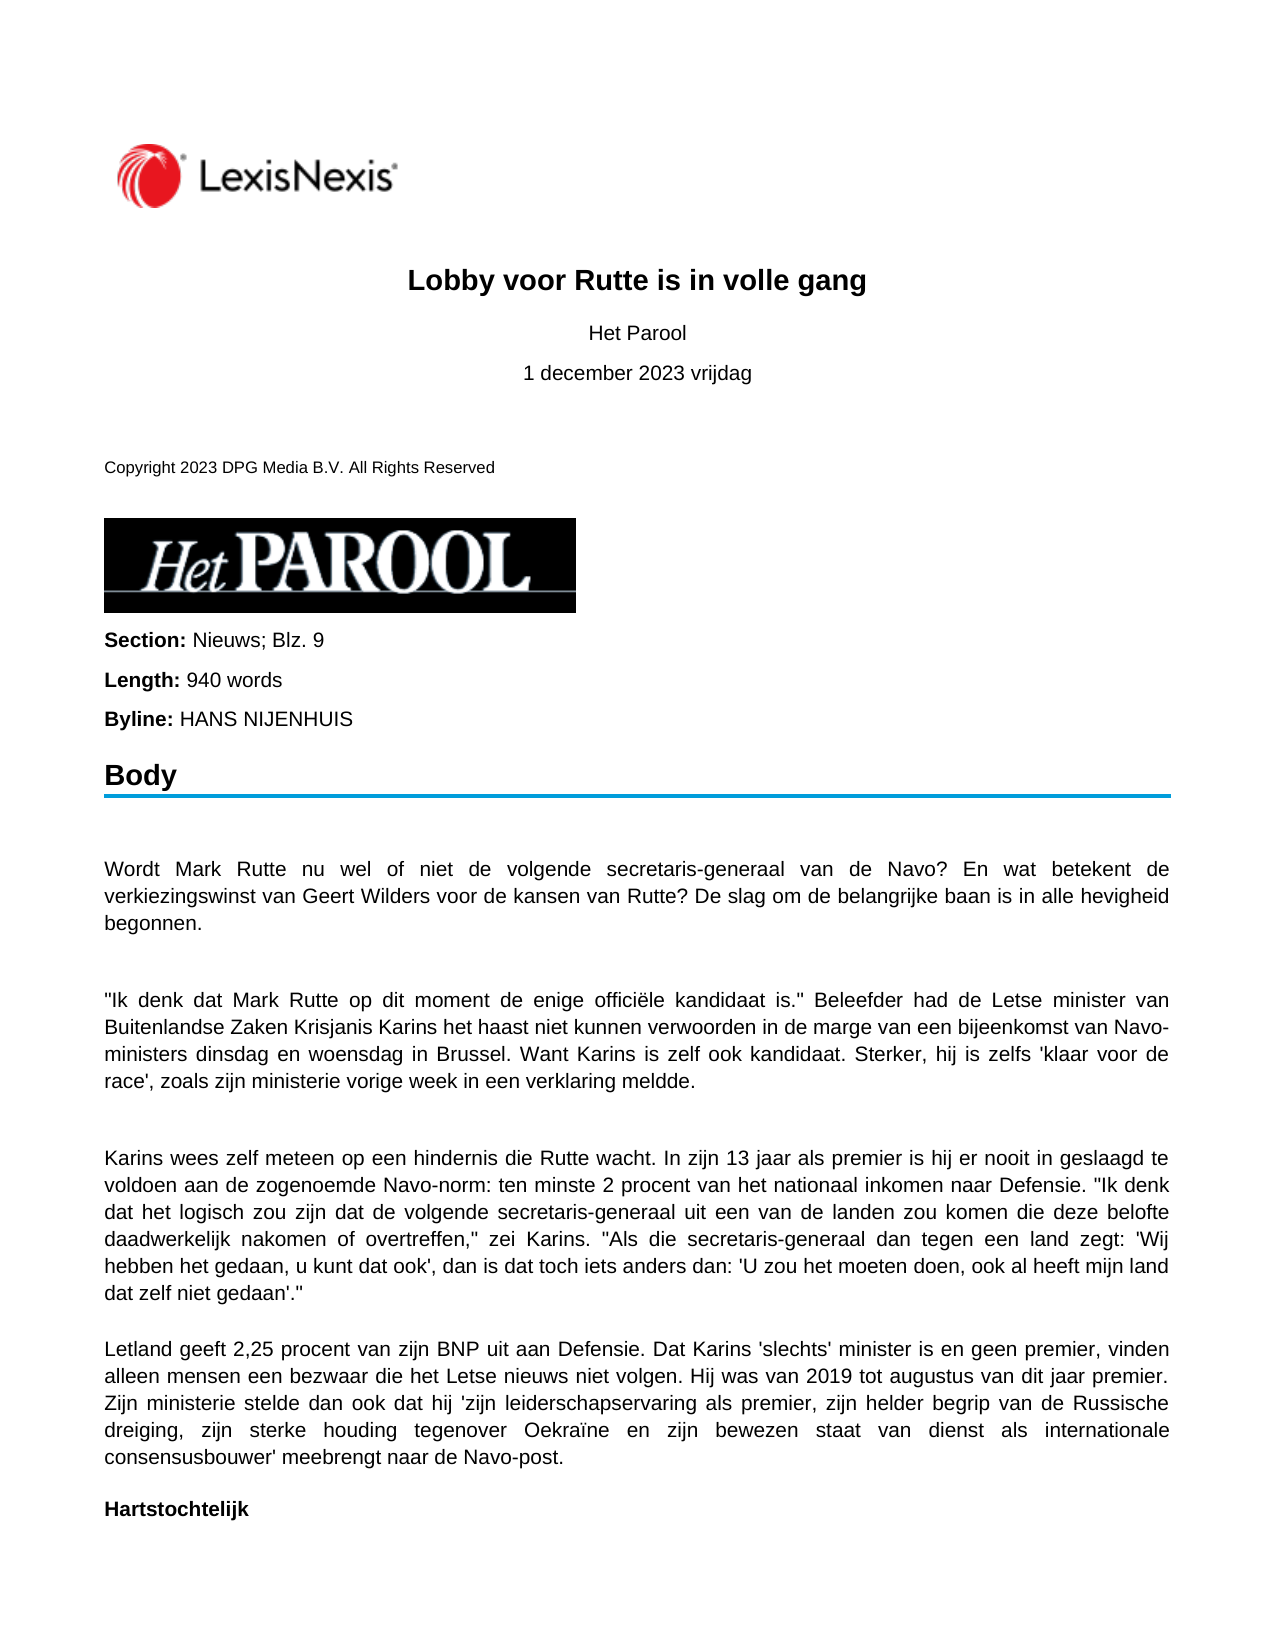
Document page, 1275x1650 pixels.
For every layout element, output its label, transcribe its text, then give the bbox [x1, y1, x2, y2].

text Karins wees zelf meteen op een hindernis die Rutte wacht. In zijn 13 jaar als premier is hij er nooit in geslaagd te voldoen aan de zogenoemde Navo-norm: ten minste 2 procent van het nationaal inkomen naar Defensie. "Ik denk dat het logisch zou zijn dat de volgende secretaris-generaal uit een van de landen zou komen die deze belofte daadwerkelijk nakomen of overtreffen," zei Karins. "Als die secretaris-generaal dan tegen een land zegt: 'Wij hebben het gedaan, u kunt dat ook', dan is dat toch iets anders dan: 'U zou het moeten doen, ook al heeft mijn land dat zelf niet gedaan'." [104, 1142, 1171, 1305]
text Letland geeft 2,25 procent van zijn BNP uit aan Defensie. Dat Karins 'slechts' minister is en geen premier, vinden alleen mensen een bezwaar die het Letse nieuws niet volgen. Hij was van 2019 tot augustus van dit jaar premier. Zijn ministerie stelde dan ook dat hij 'zijn leiderschapservaring als premier, zijn helder begrip van de Russische dreiging, zijn sterke houding tegenover Oekraïne en zijn bewezen staat van dienst als internationale consensusbouwer' meebrengt naar de Navo-post. [104, 1334, 1171, 1469]
text 1 december 2023 vrijdag [104, 357, 1171, 384]
text Copyright 2023 DPG Media B.V. All Rights Reserved [104, 426, 1171, 477]
text "Ik denk dat Mark Rutte op dit moment de enige officiële kandidaat is." Beleefder had de Letse minister van Buitenlandse Zaken Krisjanis Karins het haast niet kunnen verwoorden in de marge van een bijeenkomst van Navo-ministers dinsdag en woensdag in Brussel. Want Karins is zelf ook kandidaat. Sterker, hij is zelfs 'klaar voor de race', zoals zijn ministerie vorige week in een verklaring meldde. [104, 984, 1171, 1093]
text Het Parool [104, 318, 1171, 345]
text Byline: HANS NIJENHUIS [104, 704, 1171, 731]
picture [104, 144, 412, 208]
text Hartstochtelijk [104, 1494, 1171, 1521]
text Body [104, 756, 1171, 791]
text Wordt Mark Rutte nu wel of niet de volgende secretaris-generaal van de Navo? En wat betekent de verkiezingswinst van Geert Wilders voor de kansen van Rutte? De slag om de belangrijke baan is in alle hevigheid begonnen. [104, 854, 1171, 935]
text Length: 940 words [104, 664, 1171, 691]
text Section: Nieuws; Blz. 9 [104, 625, 1171, 652]
subtitle Lobby voor Rutte is in volle gang [104, 261, 1171, 297]
